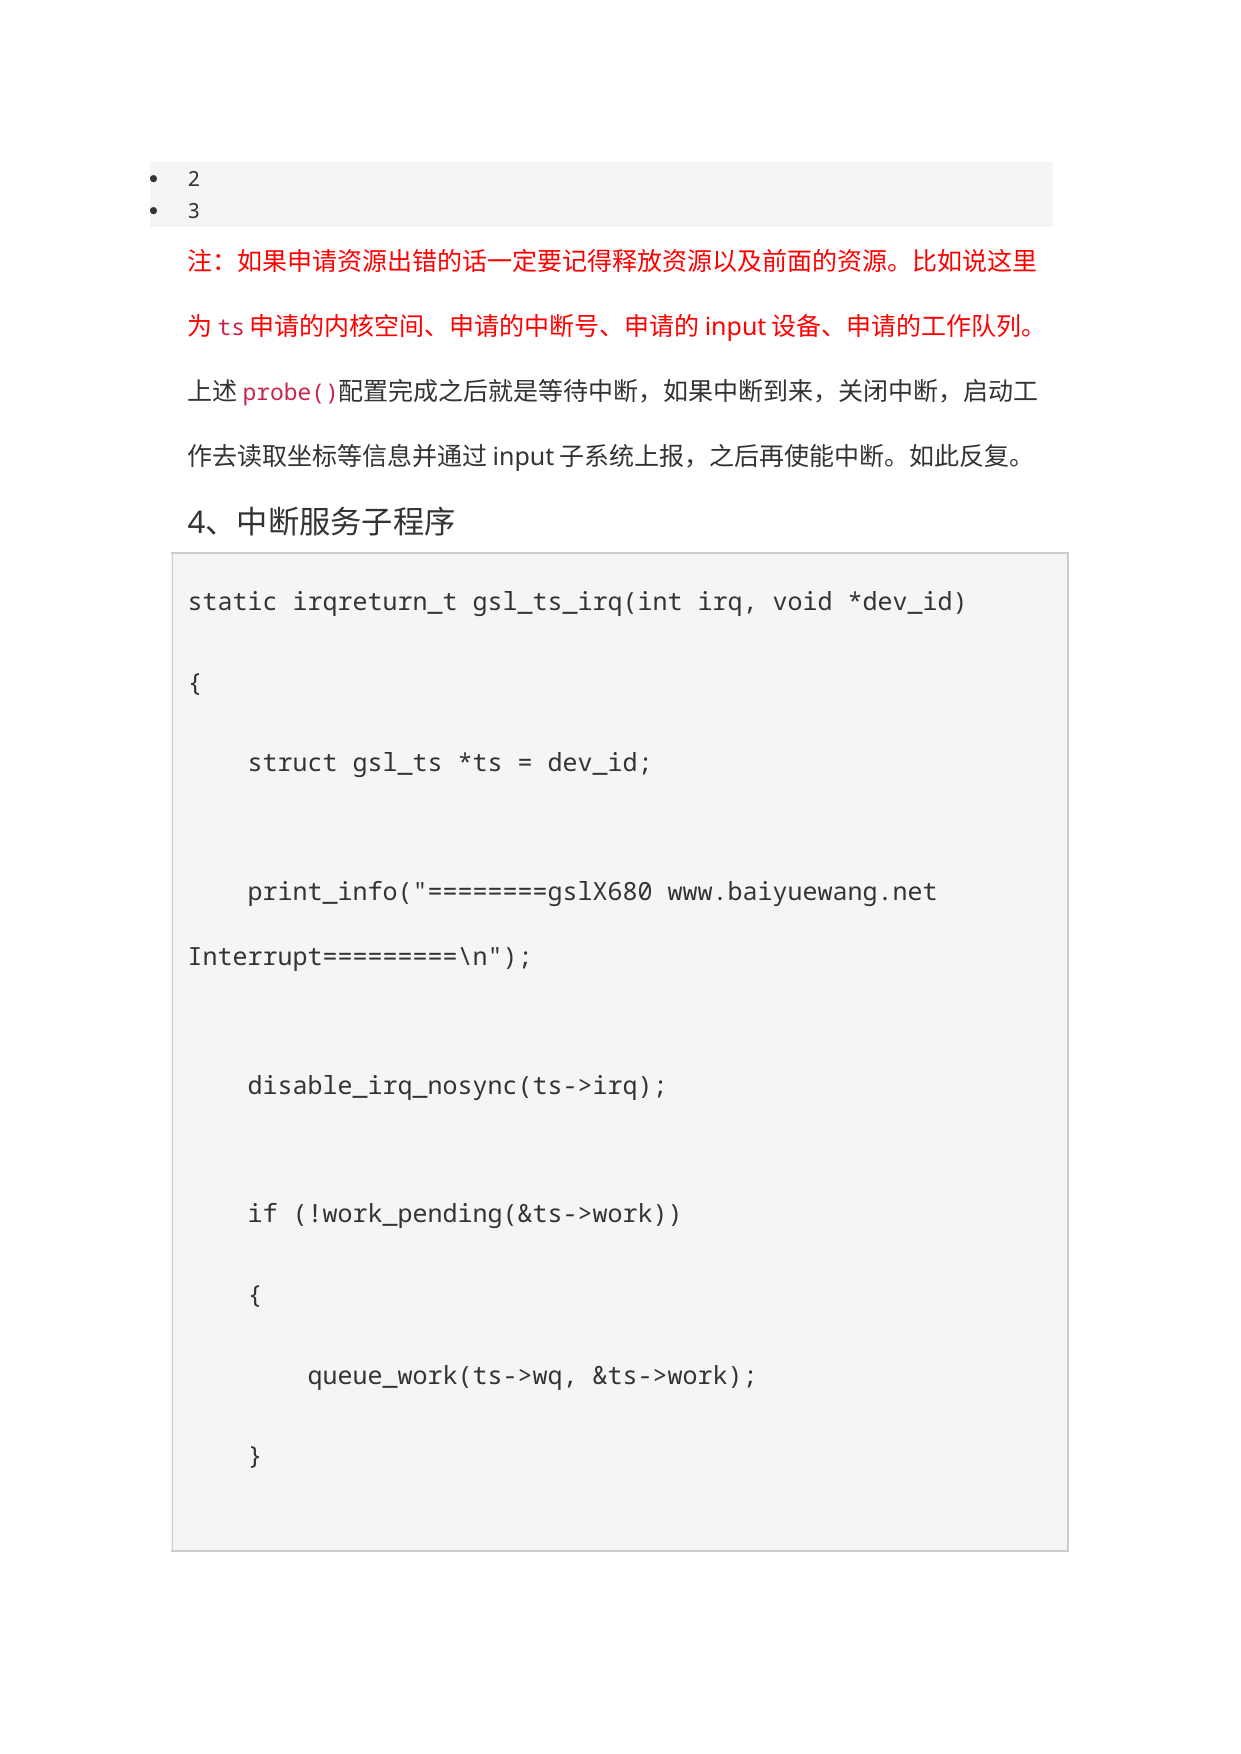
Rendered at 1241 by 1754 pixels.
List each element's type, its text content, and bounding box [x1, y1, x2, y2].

text queue_work(ts->wq, &ts->work); [173, 1326, 1067, 1406]
text static irqreturn_t gsl_ts_irq(int irq, void *dev_id) [173, 554, 1067, 633]
text if (!work_pending(&ts->work)) [173, 1164, 1067, 1245]
text print_info("========gslX680 www.baiyuewang.net Interrupt=========\n"); [173, 842, 1067, 988]
text disable_irq_nosync(ts->irq); [173, 1036, 1067, 1116]
text 4、中断服务子程序 [187, 487, 1053, 552]
text struct gsl_ts *ts = dev_id; [173, 713, 1067, 794]
text 上述probe()配置完成之后就是等待中断，如果中断到来，关闭中断，启动工作去读取坐标等信息并通过input子系统上报，之后再使能中断。如此反复。 [187, 357, 1053, 487]
text } [173, 1406, 1067, 1487]
list 3 [150, 194, 1053, 227]
text { [173, 1245, 1067, 1326]
list 2 [150, 162, 1053, 194]
text 注：如果申请资源出错的话一定要记得释放资源以及前面的资源。比如说这里为ts申请的内核空间、申请的中断号、申请的input设备、申请的工作队列。 [187, 227, 1053, 357]
text { [173, 633, 1067, 713]
